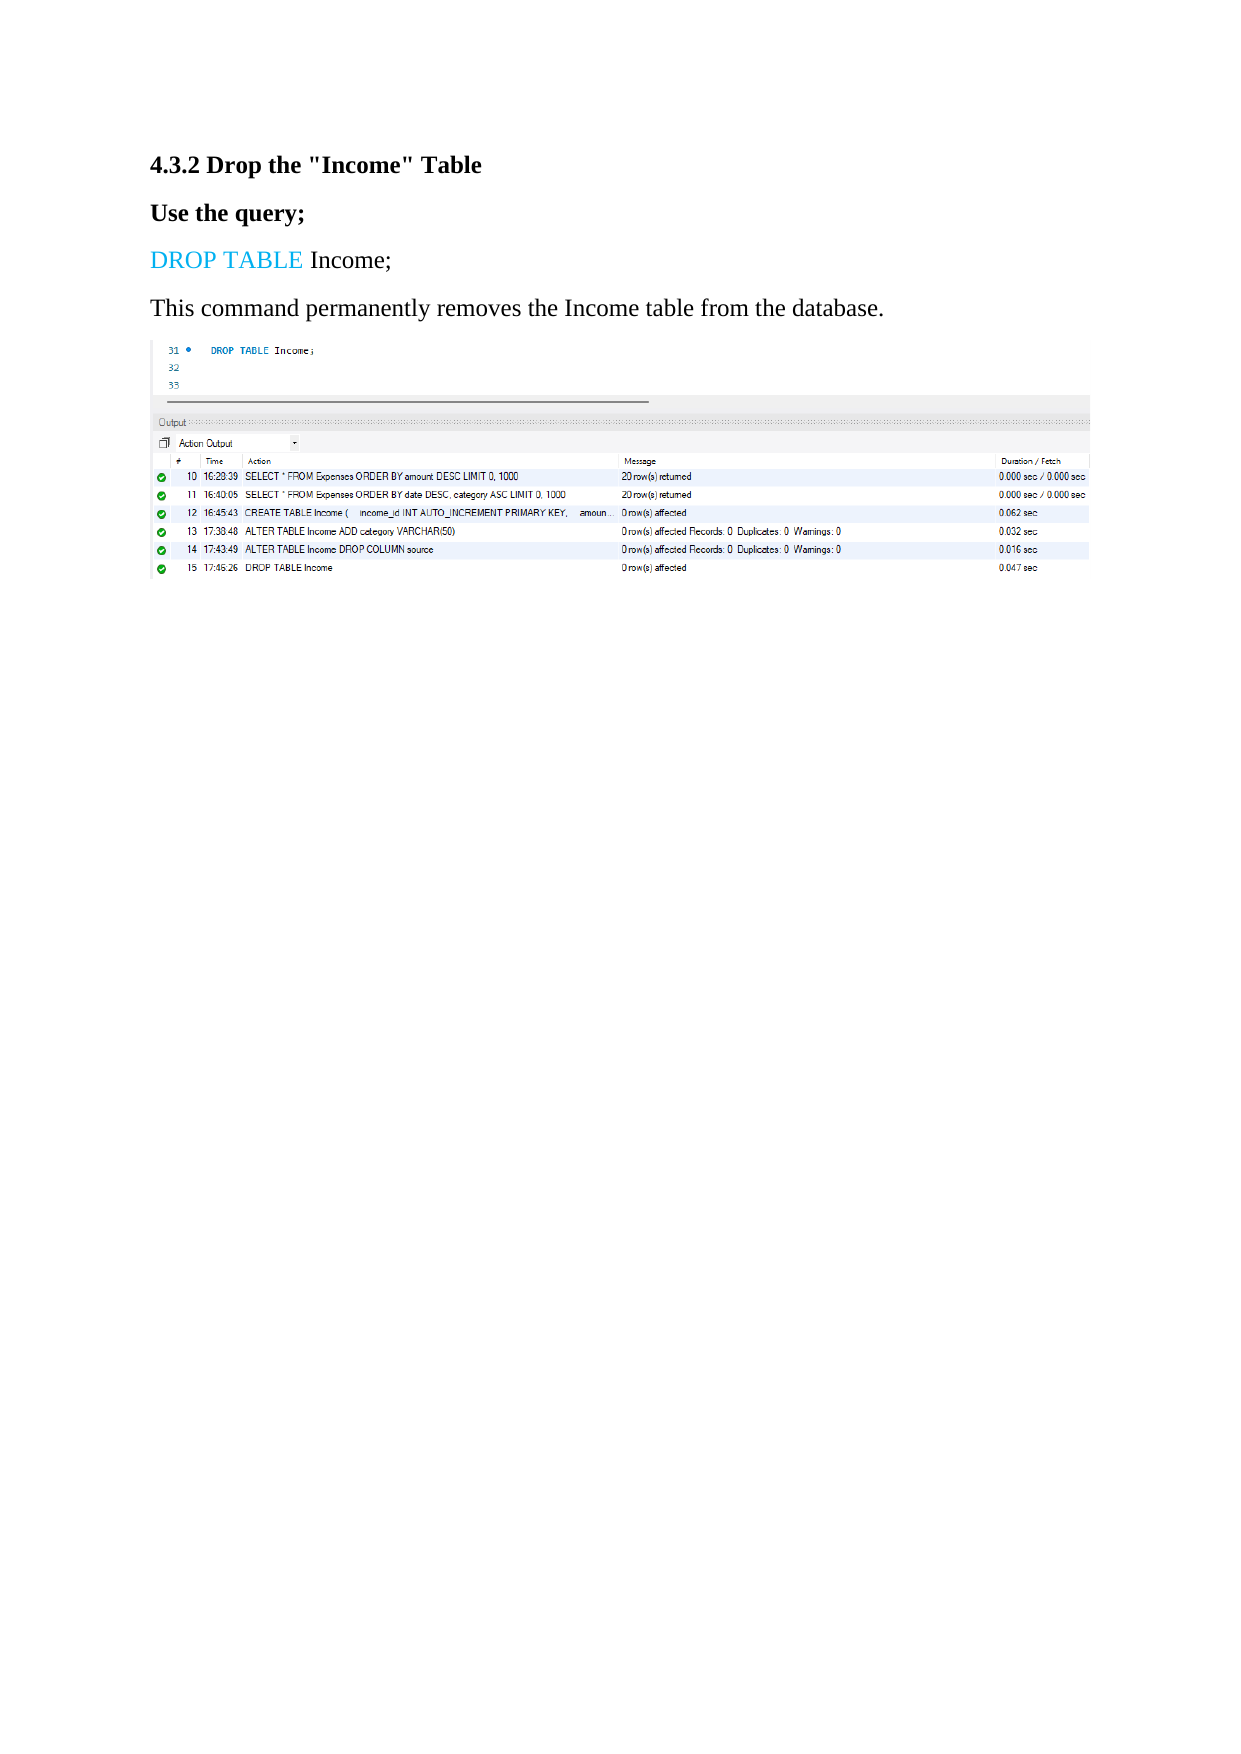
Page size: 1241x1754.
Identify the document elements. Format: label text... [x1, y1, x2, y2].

text Use the query; [150, 198, 1090, 226]
text DROP TABLE Income; [150, 245, 1090, 274]
picture [150, 340, 1091, 579]
text This command permanently removes the Income table from the database. [150, 293, 1090, 322]
text 4.3.2 Drop the "Income" Table [150, 150, 1090, 179]
